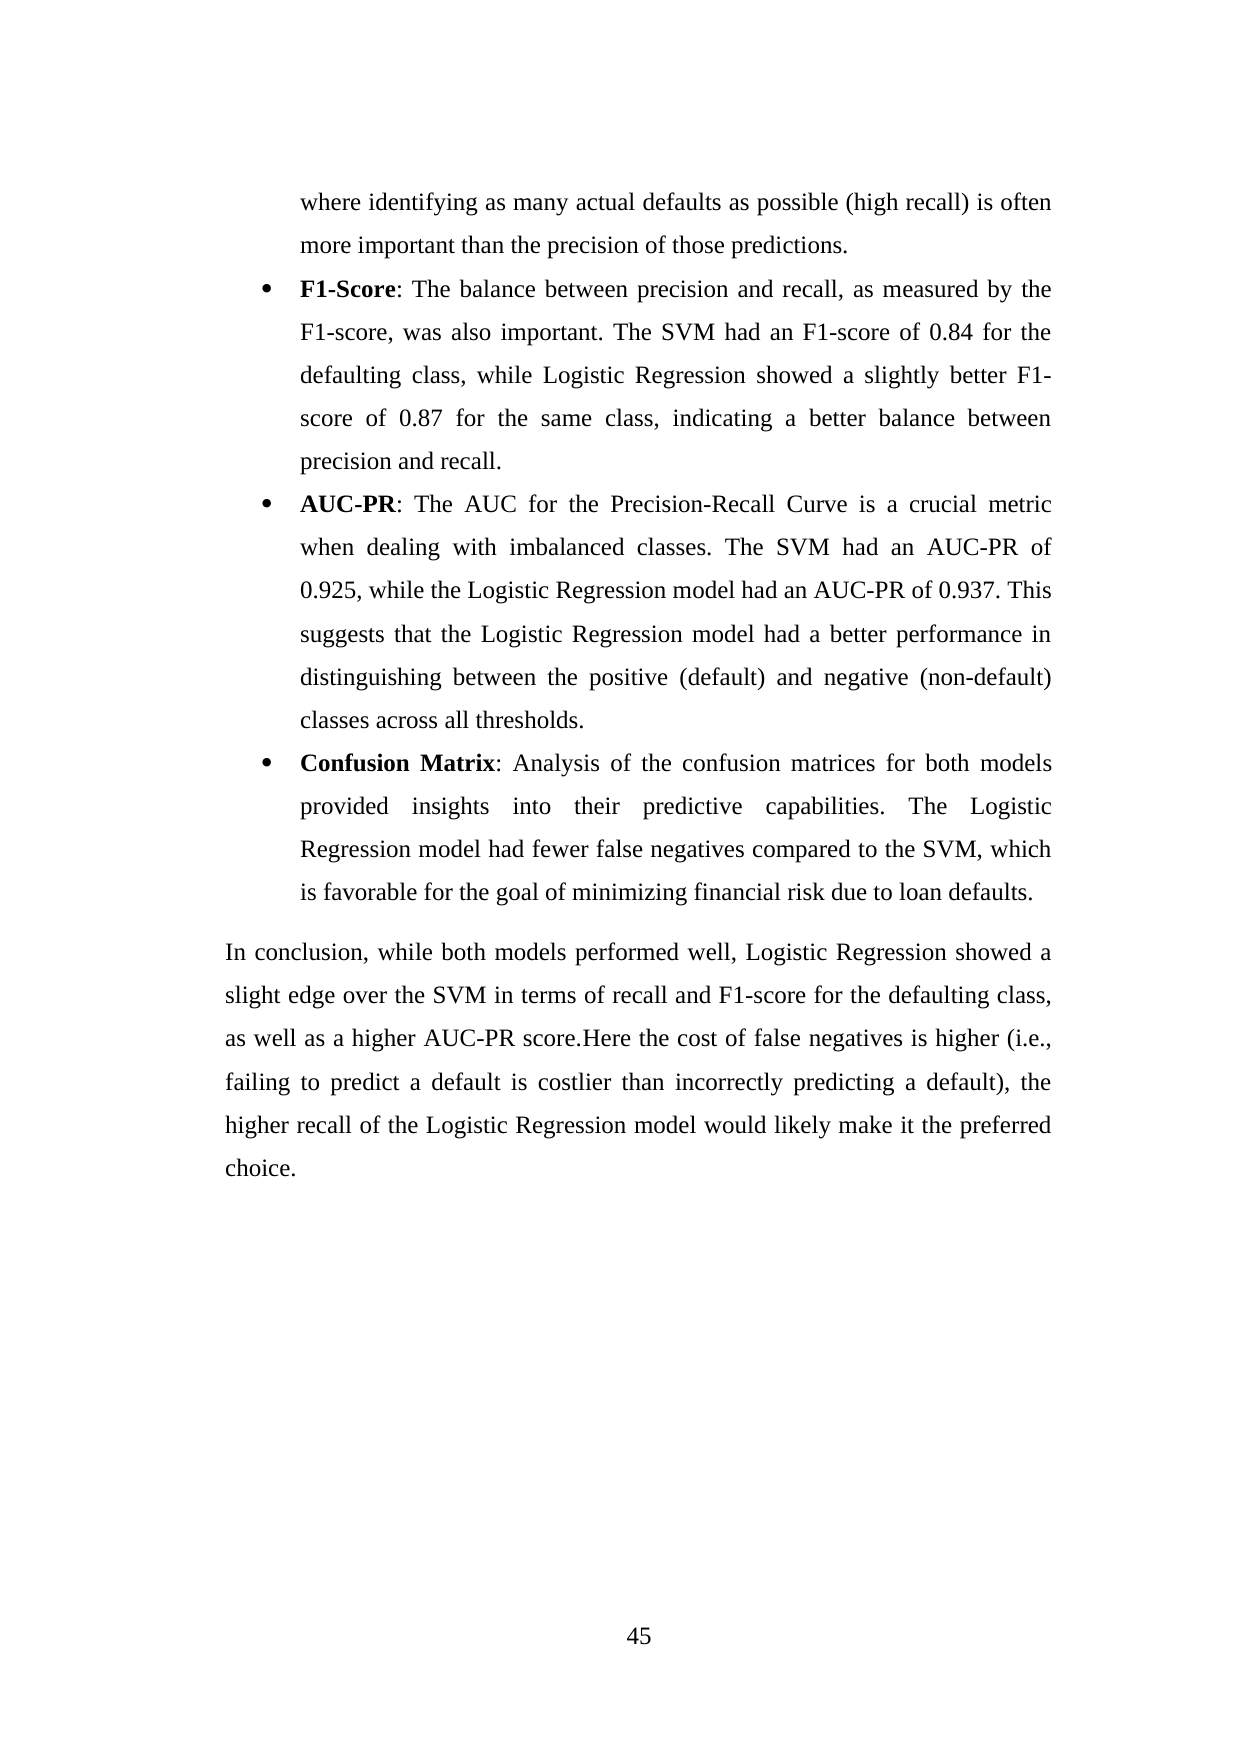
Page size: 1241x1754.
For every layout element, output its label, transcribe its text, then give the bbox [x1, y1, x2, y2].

list AUC-PR: The AUC for the Precision-Recall Curve is a crucial metric when dealing with imbalanced classes. The SVM had an AUC-PR of 0.925, while the Logistic Regression model had an AUC-PR of 0.937. This suggests that the Logistic Regression model had a better performance in distinguishing between the positive (default) and negative (non-default) classes across all thresholds. [262, 489, 1053, 734]
list Confusion Matrix: Analysis of the confusion matrices for both models provided insights into their predictive capabilities. The Logistic Regression model had fewer false negatives compared to the SVM, which is favorable for the goal of minimizing financial risk due to loan defaults. [262, 748, 1053, 906]
list F1-Score: The balance between precision and recall, as measured by the F1-score, was also important. The SVM had an F1-score of 0.84 for the defaulting class, while Logistic Regression showed a slightly better F1-score of 0.87 for the same class, indicating a better balance between precision and recall. [262, 274, 1053, 475]
text In conclusion, while both models performed well, Logistic Regression showed a slight edge over the SVM in terms of recall and F1-score for the defaulting class, as well as a higher AUC-PR score.Here the cost of false negatives is higher (i.e., failing to predict a default is costlier than incorrectly predicting a default), the higher recall of the Logistic Regression model would likely make it the preferred choice. [225, 937, 1053, 1182]
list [262, 187, 1053, 259]
